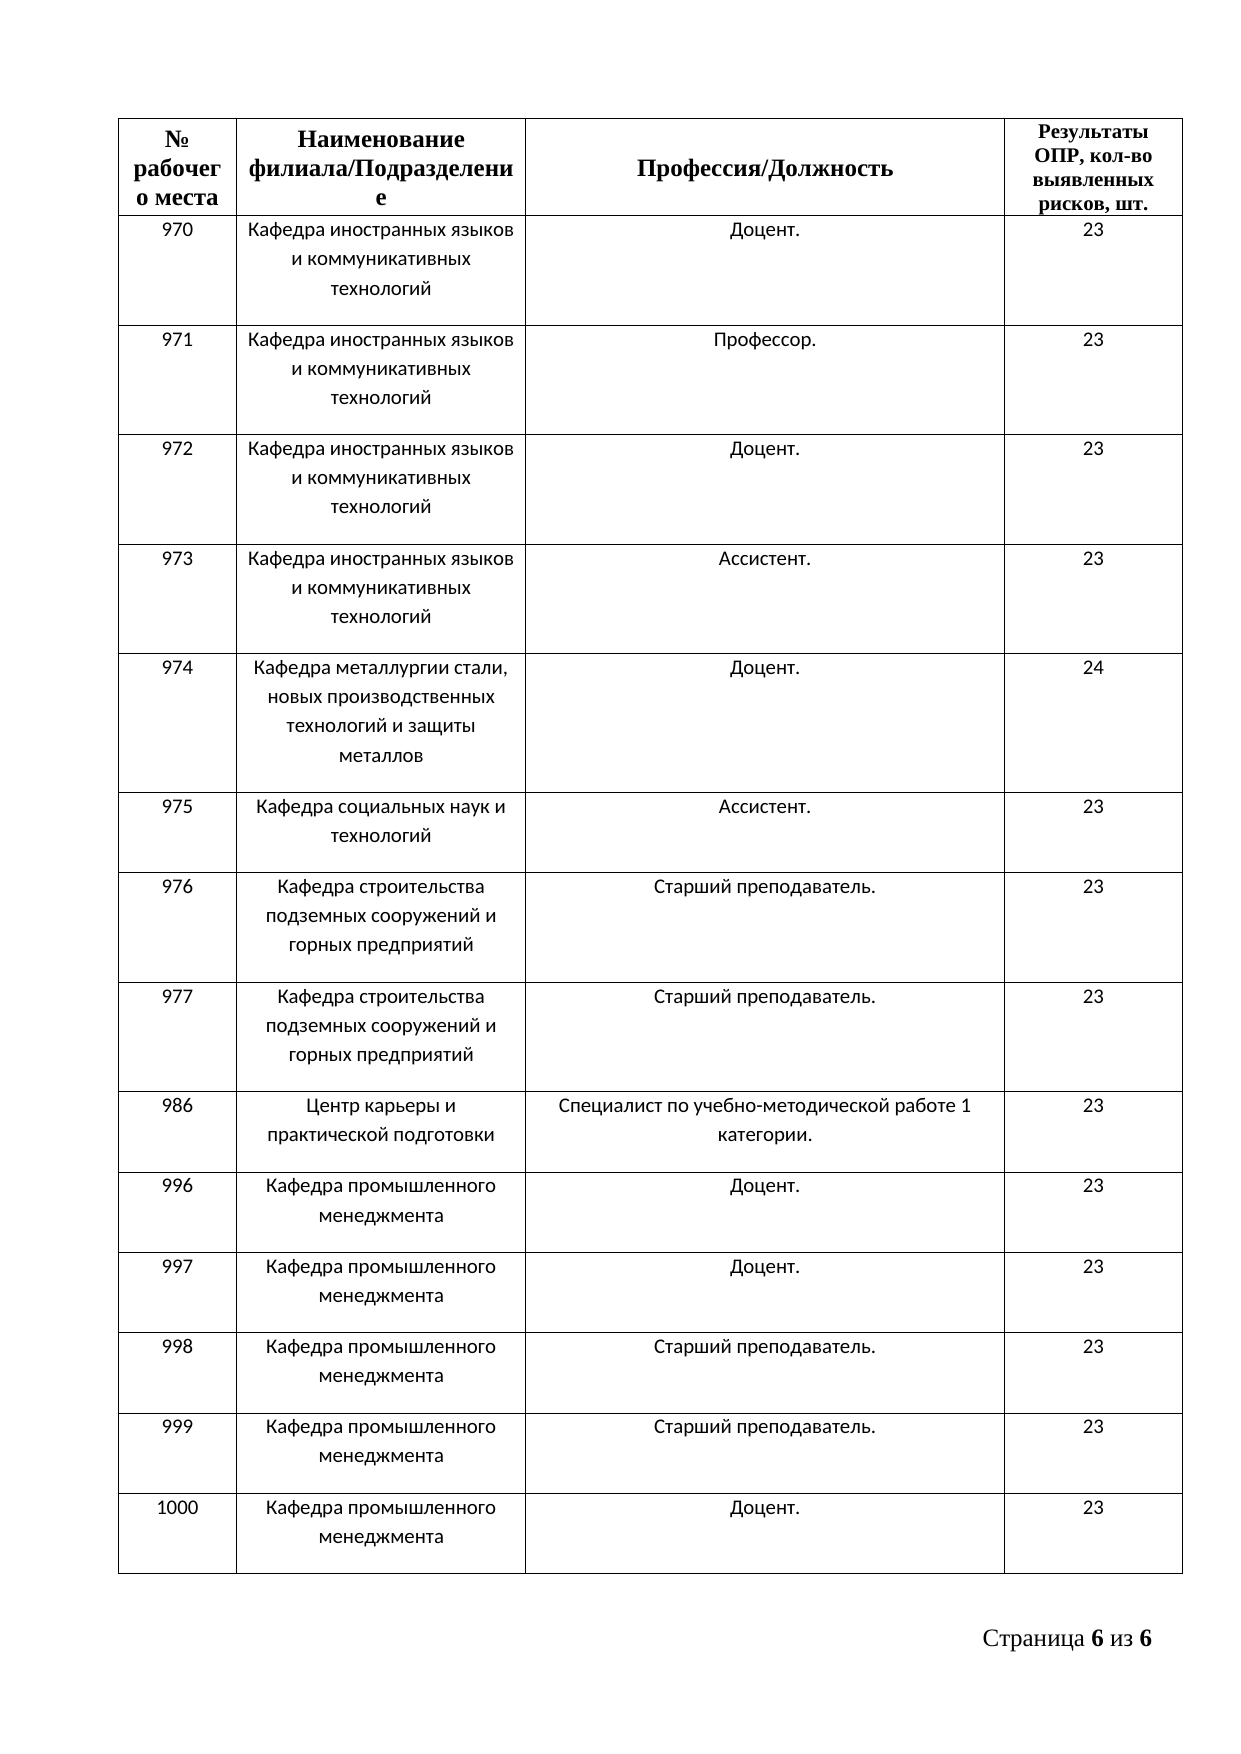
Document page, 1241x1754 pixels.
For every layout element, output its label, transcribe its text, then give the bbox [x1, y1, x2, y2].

table_header № рабочего места [119, 119, 236, 215]
table_cell Кафедра промышленного менеджмента [237, 1333, 525, 1412]
table_cell Кафедра иностранных языков и коммуникативных технологий [237, 435, 525, 544]
table_cell Доцент. [526, 1173, 1004, 1252]
table_cell Старший преподаватель. [526, 983, 1004, 1091]
table_cell 999 [119, 1414, 236, 1493]
table_cell Доцент. [526, 435, 1004, 544]
table_cell Старший преподаватель. [526, 873, 1004, 982]
table_cell 1000 [119, 1494, 236, 1573]
table_cell Кафедра иностранных языков и коммуникативных технологий [237, 326, 525, 434]
table_cell Кафедра строительства подземных сооружений и горных предприятий [237, 873, 525, 982]
table_cell Старший преподаватель. [526, 1414, 1004, 1493]
table_cell 23 [1005, 1253, 1182, 1332]
table_cell 971 [119, 326, 236, 434]
table_cell 23 [1005, 1092, 1182, 1172]
table_cell 23 [1005, 1494, 1182, 1573]
table_cell Кафедра промышленного менеджмента [237, 1253, 525, 1332]
table_cell Ассистент. [526, 545, 1004, 653]
table_cell Кафедра иностранных языков и коммуникативных технологий [237, 545, 525, 653]
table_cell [237, 216, 525, 325]
table_cell Кафедра промышленного менеджмента [237, 1173, 525, 1252]
table_header Результаты ОПР, кол-во выявленных рисков, шт. [1005, 119, 1182, 215]
table_cell 24 [1005, 654, 1182, 792]
table_cell 977 [119, 983, 236, 1091]
table_cell Профессор. [526, 326, 1004, 434]
table_cell 997 [119, 1253, 236, 1332]
table_cell 976 [119, 873, 236, 982]
table_cell 23 [1005, 873, 1182, 982]
table_cell Доцент. [526, 654, 1004, 792]
table_cell 23 [1005, 793, 1182, 872]
table_cell 23 [1005, 1414, 1182, 1493]
table_cell Кафедра строительства подземных сооружений и горных предприятий [237, 983, 525, 1091]
table_cell 23 [1005, 983, 1182, 1091]
table_cell 975 [119, 793, 236, 872]
table_cell 986 [119, 1092, 236, 1172]
table_cell 973 [119, 545, 236, 653]
table_cell Ассистент. [526, 793, 1004, 872]
table_cell Доцент. [526, 216, 1004, 325]
table_cell 974 [119, 654, 236, 792]
table_cell 23 [1005, 435, 1182, 544]
table_cell 23 [1005, 1173, 1182, 1252]
table_cell 23 [1005, 216, 1182, 325]
table_cell 23 [1005, 545, 1182, 653]
table_cell 998 [119, 1333, 236, 1412]
table_cell 970 [119, 216, 236, 325]
table_cell Кафедра металлургии стали, новых производственных технологий и защиты металлов [237, 654, 525, 792]
table_cell Кафедра промышленного менеджмента [237, 1414, 525, 1493]
table_cell Кафедра социальных наук и технологий [237, 793, 525, 872]
table_header Профессия/Должность [526, 119, 1004, 215]
table_cell Центр карьеры и практической подготовки [237, 1092, 525, 1172]
table_cell Старший преподаватель. [526, 1333, 1004, 1412]
table_cell Доцент. [526, 1253, 1004, 1332]
table_cell 972 [119, 435, 236, 544]
table_cell Доцент. [526, 1494, 1004, 1573]
table_header Наименование филиала/Подразделение [237, 119, 525, 215]
table_cell 23 [1005, 326, 1182, 434]
table_cell Специалист по учебно-методической работе 1 категории. [526, 1092, 1004, 1172]
table_cell 996 [119, 1173, 236, 1252]
table_cell 23 [1005, 1333, 1182, 1412]
table_cell Кафедра промышленного менеджмента [237, 1494, 525, 1573]
